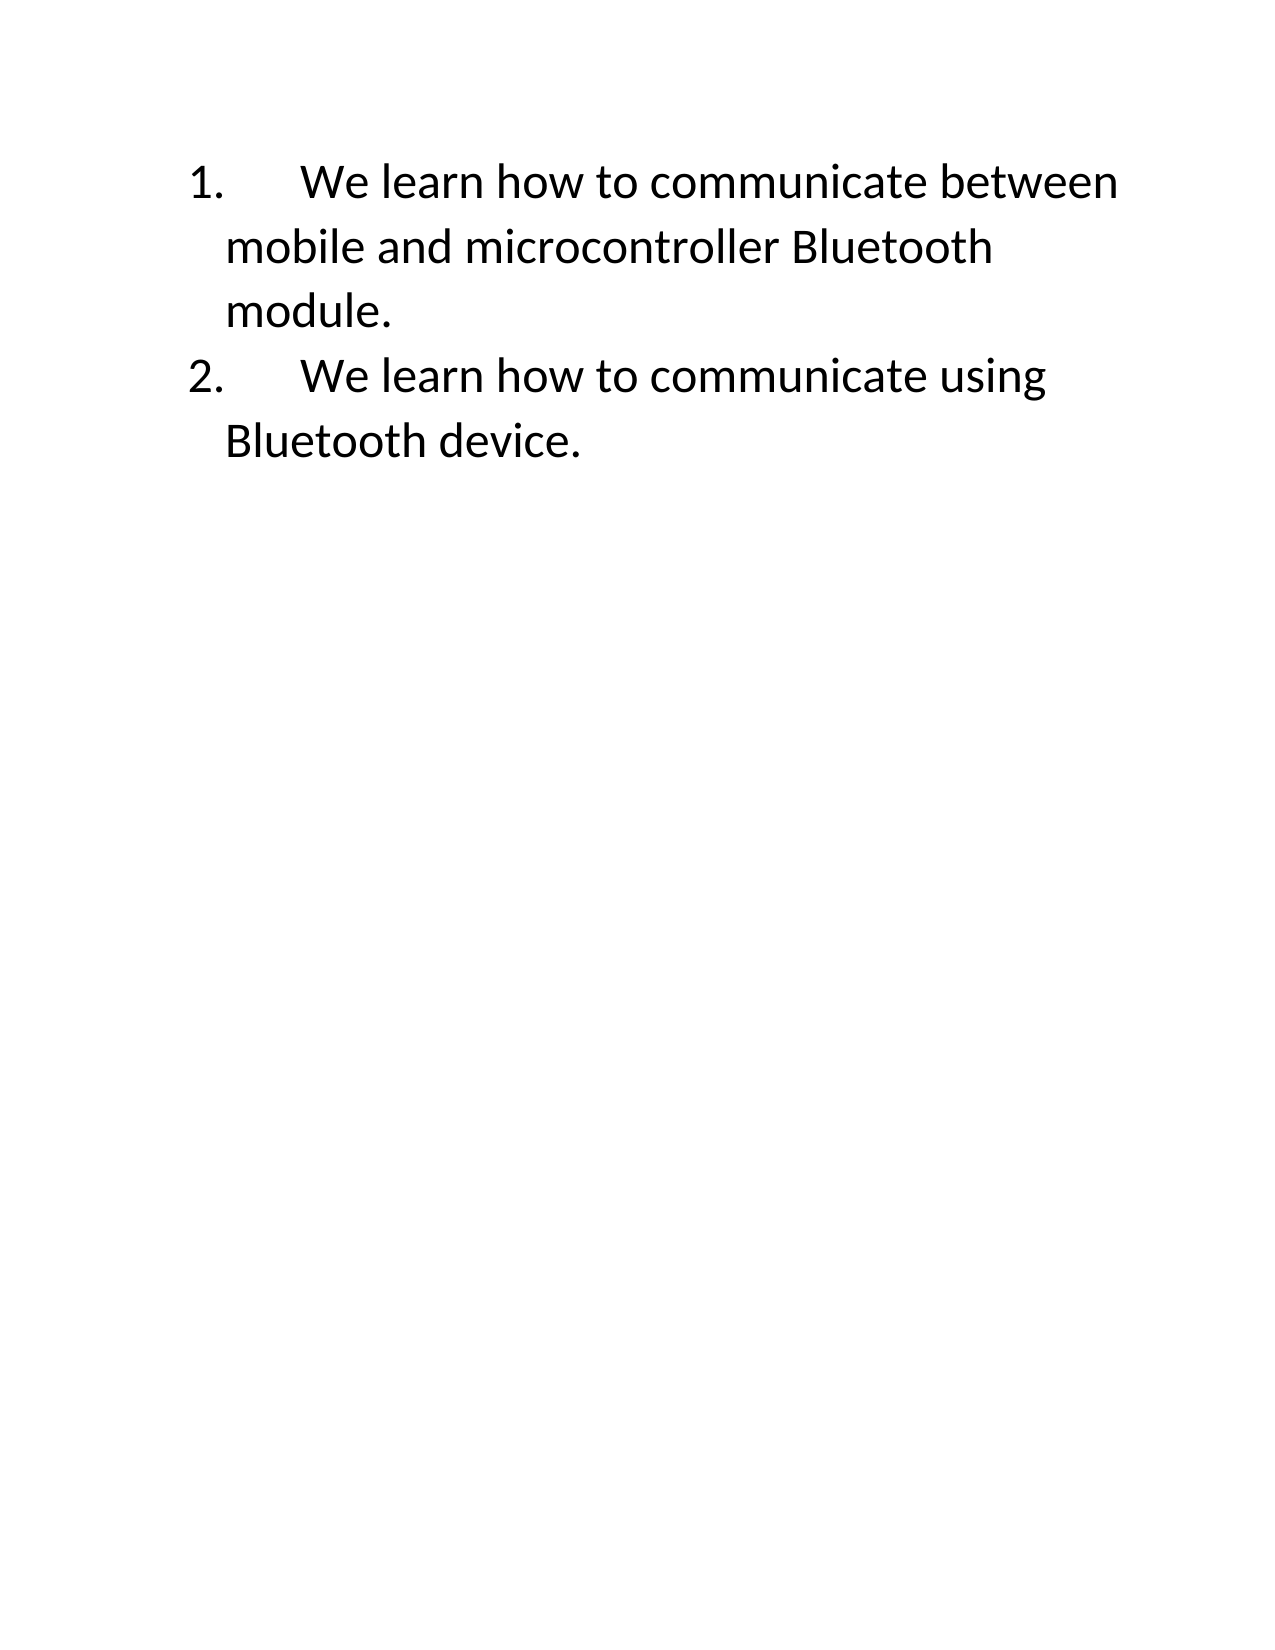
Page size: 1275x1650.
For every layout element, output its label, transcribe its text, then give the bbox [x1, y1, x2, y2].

list We learn how to communicate using Bluetooth device. [187, 344, 1125, 470]
list We learn how to communicate between mobile and microcontroller Bluetooth module. [187, 150, 1125, 340]
